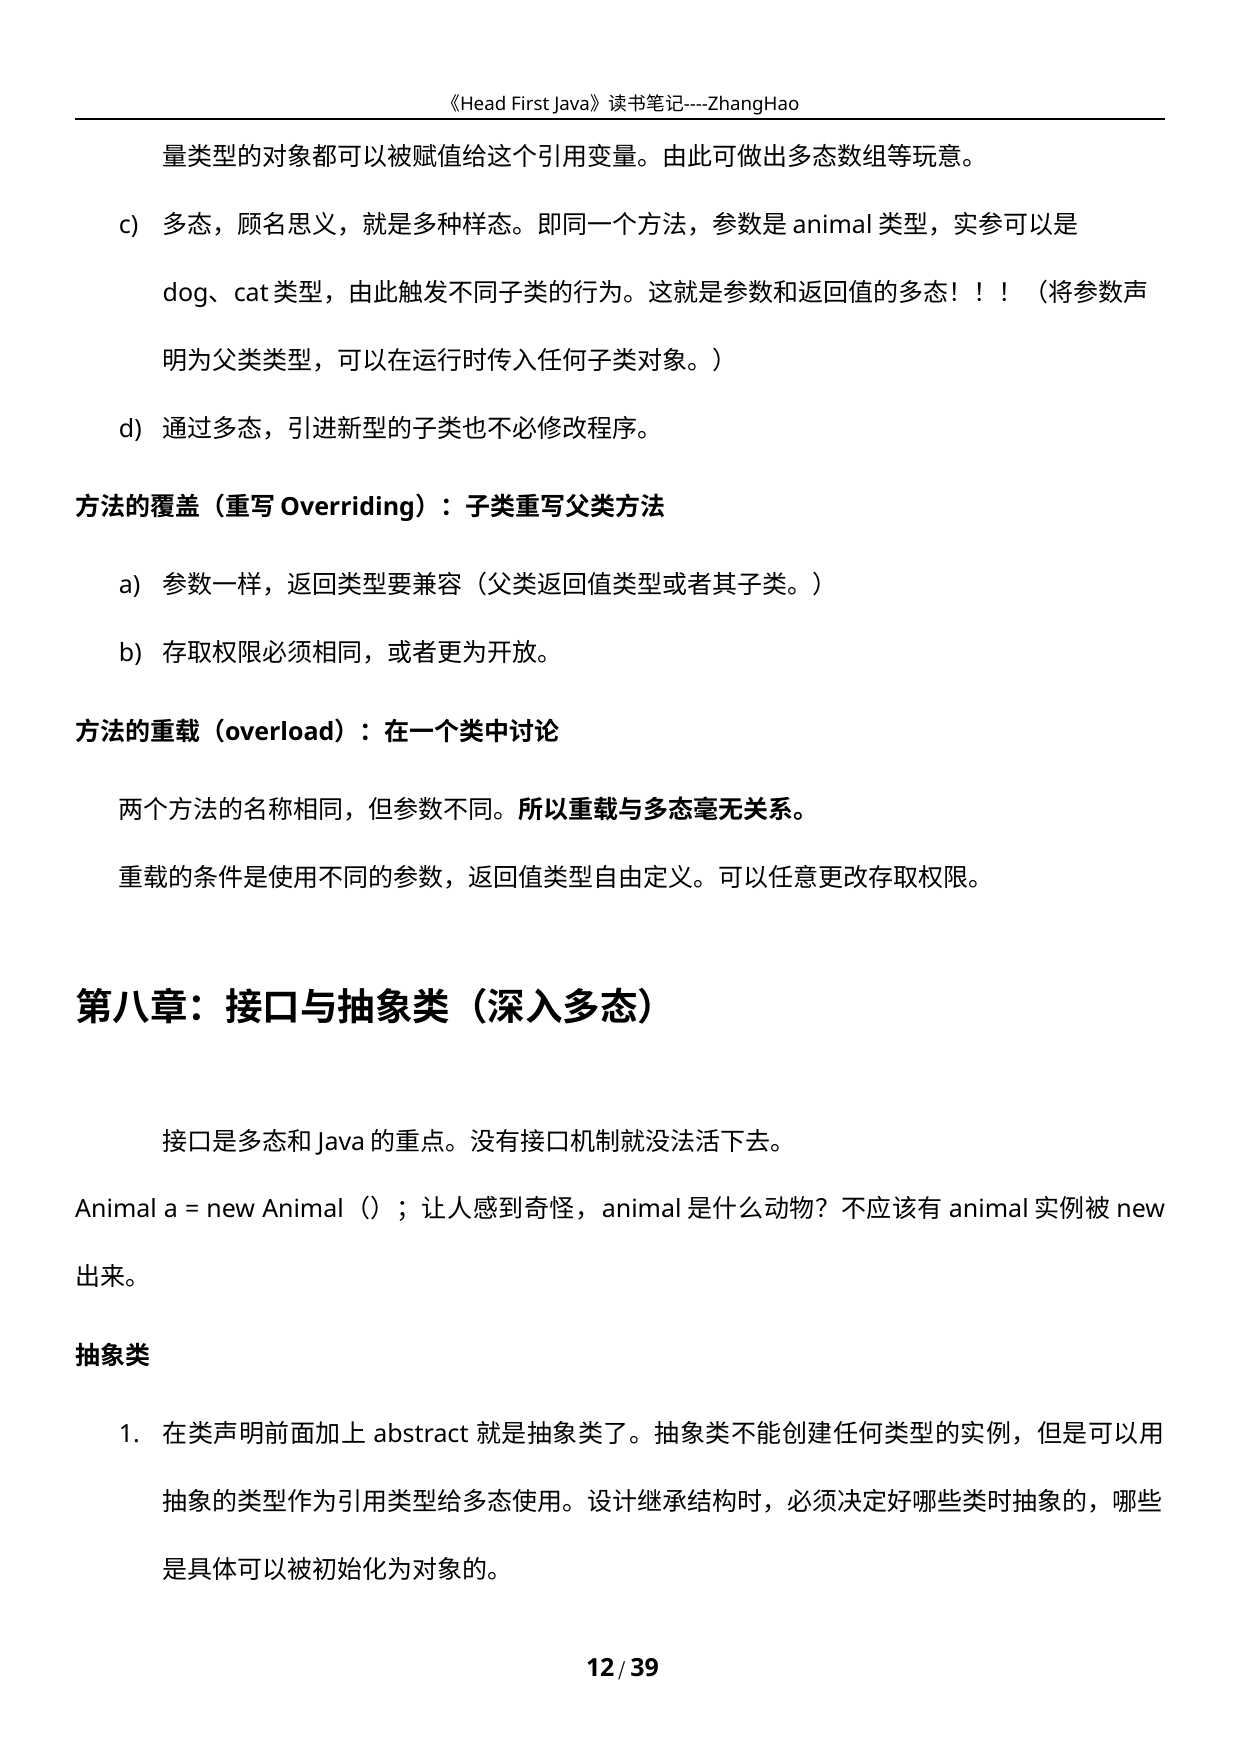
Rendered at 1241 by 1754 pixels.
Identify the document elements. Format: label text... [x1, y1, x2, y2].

list 参数一样，返回类型要兼容（父类返回值类型或者其子类。） [119, 549, 1165, 617]
subtitle 方法的重载（overload）：在一个类中讨论 [75, 695, 1165, 763]
list 重载的条件是使用不同的参数，返回值类型自由定义。可以任意更改存取权限。 [119, 842, 1165, 909]
list 存取权限必须相同，或者更为开放。 [119, 617, 1165, 685]
subtitle 抽象类 [75, 1319, 1165, 1387]
list 多态，顾名思义，就是多种样态。即同一个方法，参数是animal 类型，实参可以是dog、cat类型，由此触发不同子类的行为。这就是参数和返回值的多态！！！（将参数声明为父类类型，可以在运行时传入任何子类对象。） [119, 189, 1165, 392]
text 两个方法的名称相同，但参数不同。所以重载与多态毫无关系。 [75, 774, 1165, 842]
list 在类声明前面加上 abstract 就是抽象类了。抽象类不能创建任何类型的实例，但是可以用抽象的类型作为引用类型给多态使用。设计继承结构时，必须决定好哪些类时抽象的，哪些是具体可以被初始化为对象的。 [119, 1398, 1165, 1601]
list 通过多态，引进新型的子类也不必修改程序。 [119, 392, 1165, 460]
list 接口是多态和Java的重点。没有接口机制就没法活下去。 [162, 1105, 1165, 1173]
subtitle 方法的覆盖（重写Overriding）：子类重写父类方法 [75, 471, 1165, 539]
text Animal a = new Animal（）；让人感到奇怪，animal是什么动物？不应该有animal实例被new出来。 [75, 1173, 1165, 1309]
list 运用多态，引用类型可以是实际对象类型的父类。换句话说，任何extends过声明引用变量类型的对象都可以被赋值给这个引用变量。由此可做出多态数组等玩意。 [119, 121, 1165, 189]
subtitle 第八章：接口与抽象类（深入多态） [75, 971, 1165, 1038]
